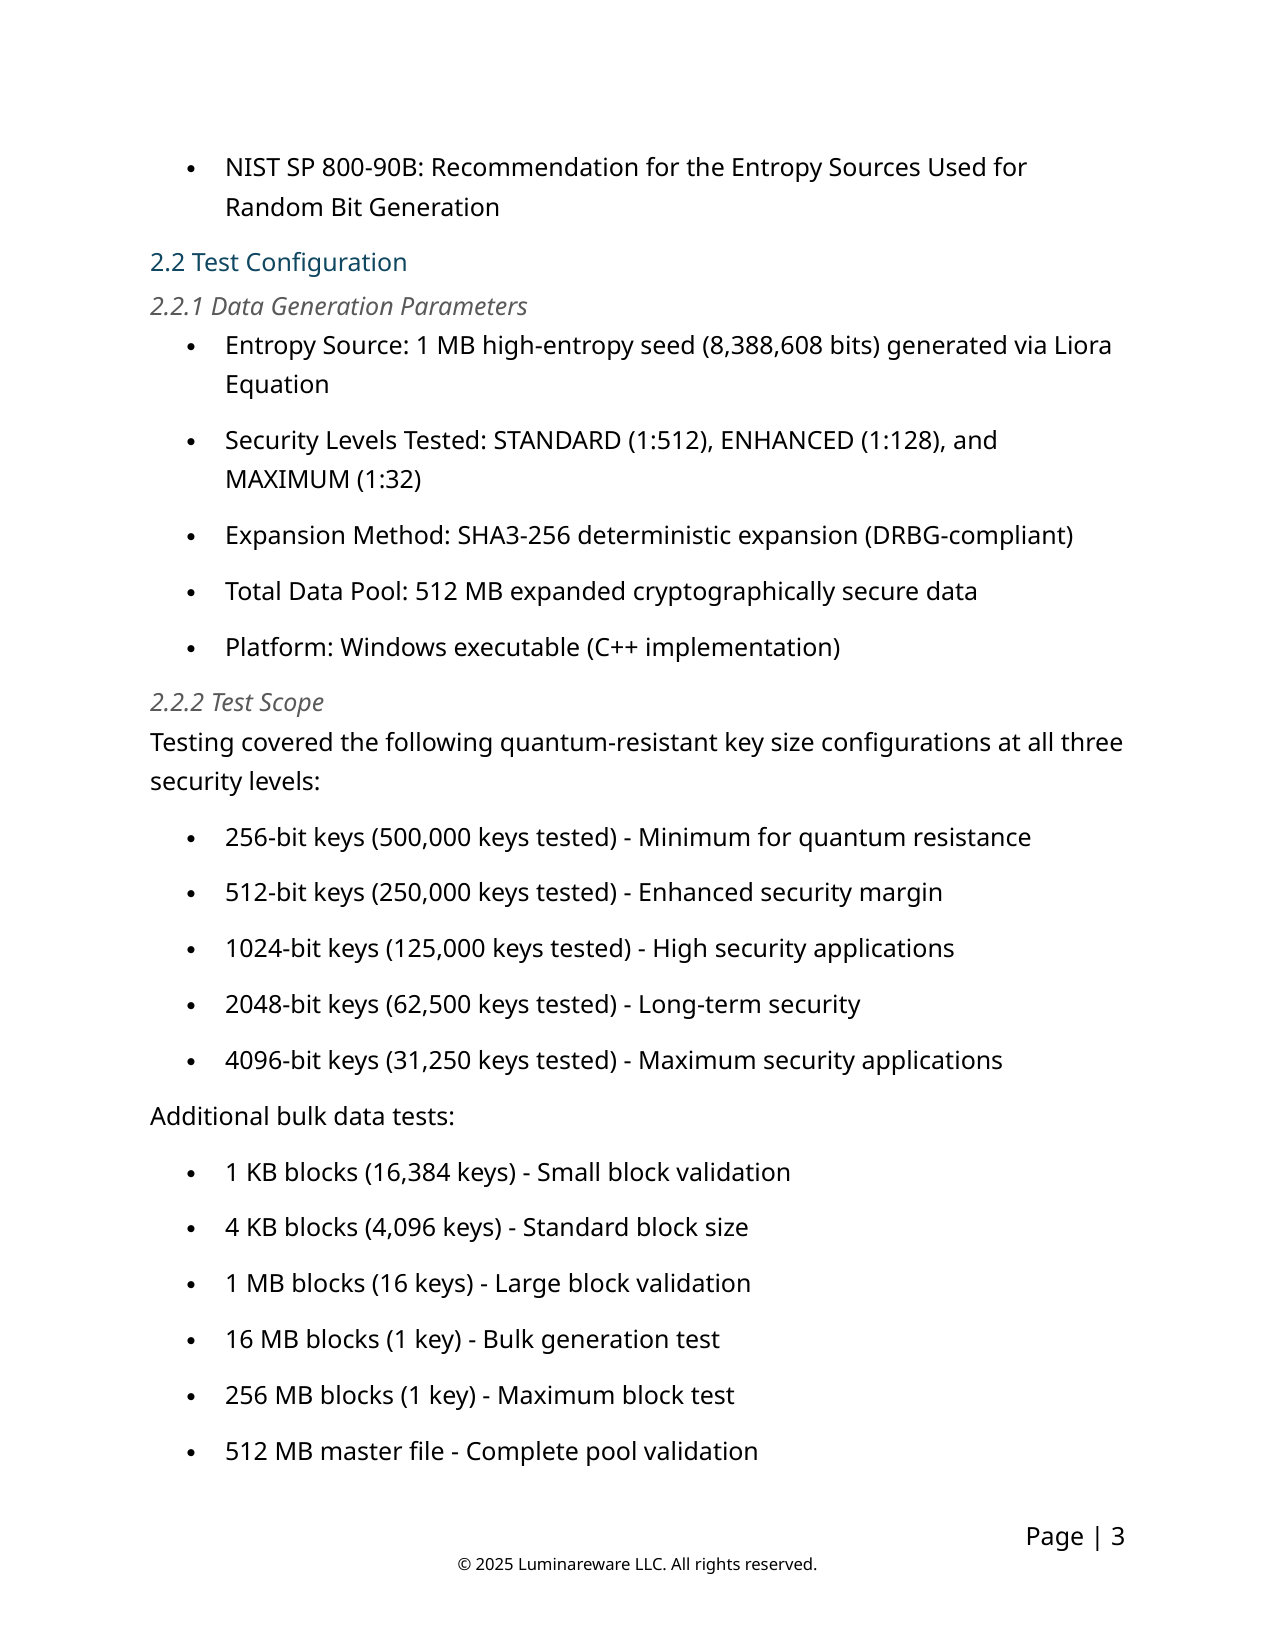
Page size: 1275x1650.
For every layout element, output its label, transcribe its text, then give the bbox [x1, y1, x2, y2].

list Security Levels Tested: STANDARD (1:512), ENHANCED (1:128), and MAXIMUM (1:32) [187, 422, 1125, 496]
list Entropy Source: 1 MB high-entropy seed (8,388,608 bits) generated via Liora Equation [187, 327, 1125, 401]
list Total Data Pool: 512 MB expanded cryptographically secure data [187, 573, 1125, 607]
list 256 MB blocks (1 key) - Maximum block test [187, 1377, 1125, 1412]
text Testing covered the following quantum-resistant key size configurations at all three security levels: [150, 724, 1125, 797]
list 512 MB master file - Complete pool validation [187, 1433, 1125, 1467]
list 1 KB blocks (16,384 keys) - Small block validation [187, 1154, 1125, 1188]
list 16 MB blocks (1 key) - Bulk generation test [187, 1322, 1125, 1356]
list NIST SP 800-90B: Recommendation for the Entropy Sources Used for Random Bit Generation [187, 150, 1125, 223]
subtitle 2.2 Test Configuration [150, 245, 1125, 279]
list 4 KB blocks (4,096 keys) - Standard block size [187, 1210, 1125, 1244]
list 4096-bit keys (31,250 keys tested) - Maximum security applications [187, 1042, 1125, 1077]
text Additional bulk data tests: [150, 1098, 1125, 1132]
list 256-bit keys (500,000 keys tested) - Minimum for quantum resistance [187, 819, 1125, 853]
list 1 MB blocks (16 keys) - Large block validation [187, 1266, 1125, 1300]
list 1024-bit keys (125,000 keys tested) - High security applications [187, 931, 1125, 965]
list Expansion Method: SHA3-256 deterministic expansion (DRBG-compliant) [187, 517, 1125, 552]
subtitle 2.2.1 Data Generation Parameters [150, 288, 1125, 322]
list 2048-bit keys (62,500 keys tested) - Long-term security [187, 987, 1125, 1021]
list Platform: Windows executable (C++ implementation) [187, 629, 1125, 663]
list 512-bit keys (250,000 keys tested) - Enhanced security margin [187, 875, 1125, 909]
subtitle 2.2.2 Test Scope [150, 685, 1125, 719]
